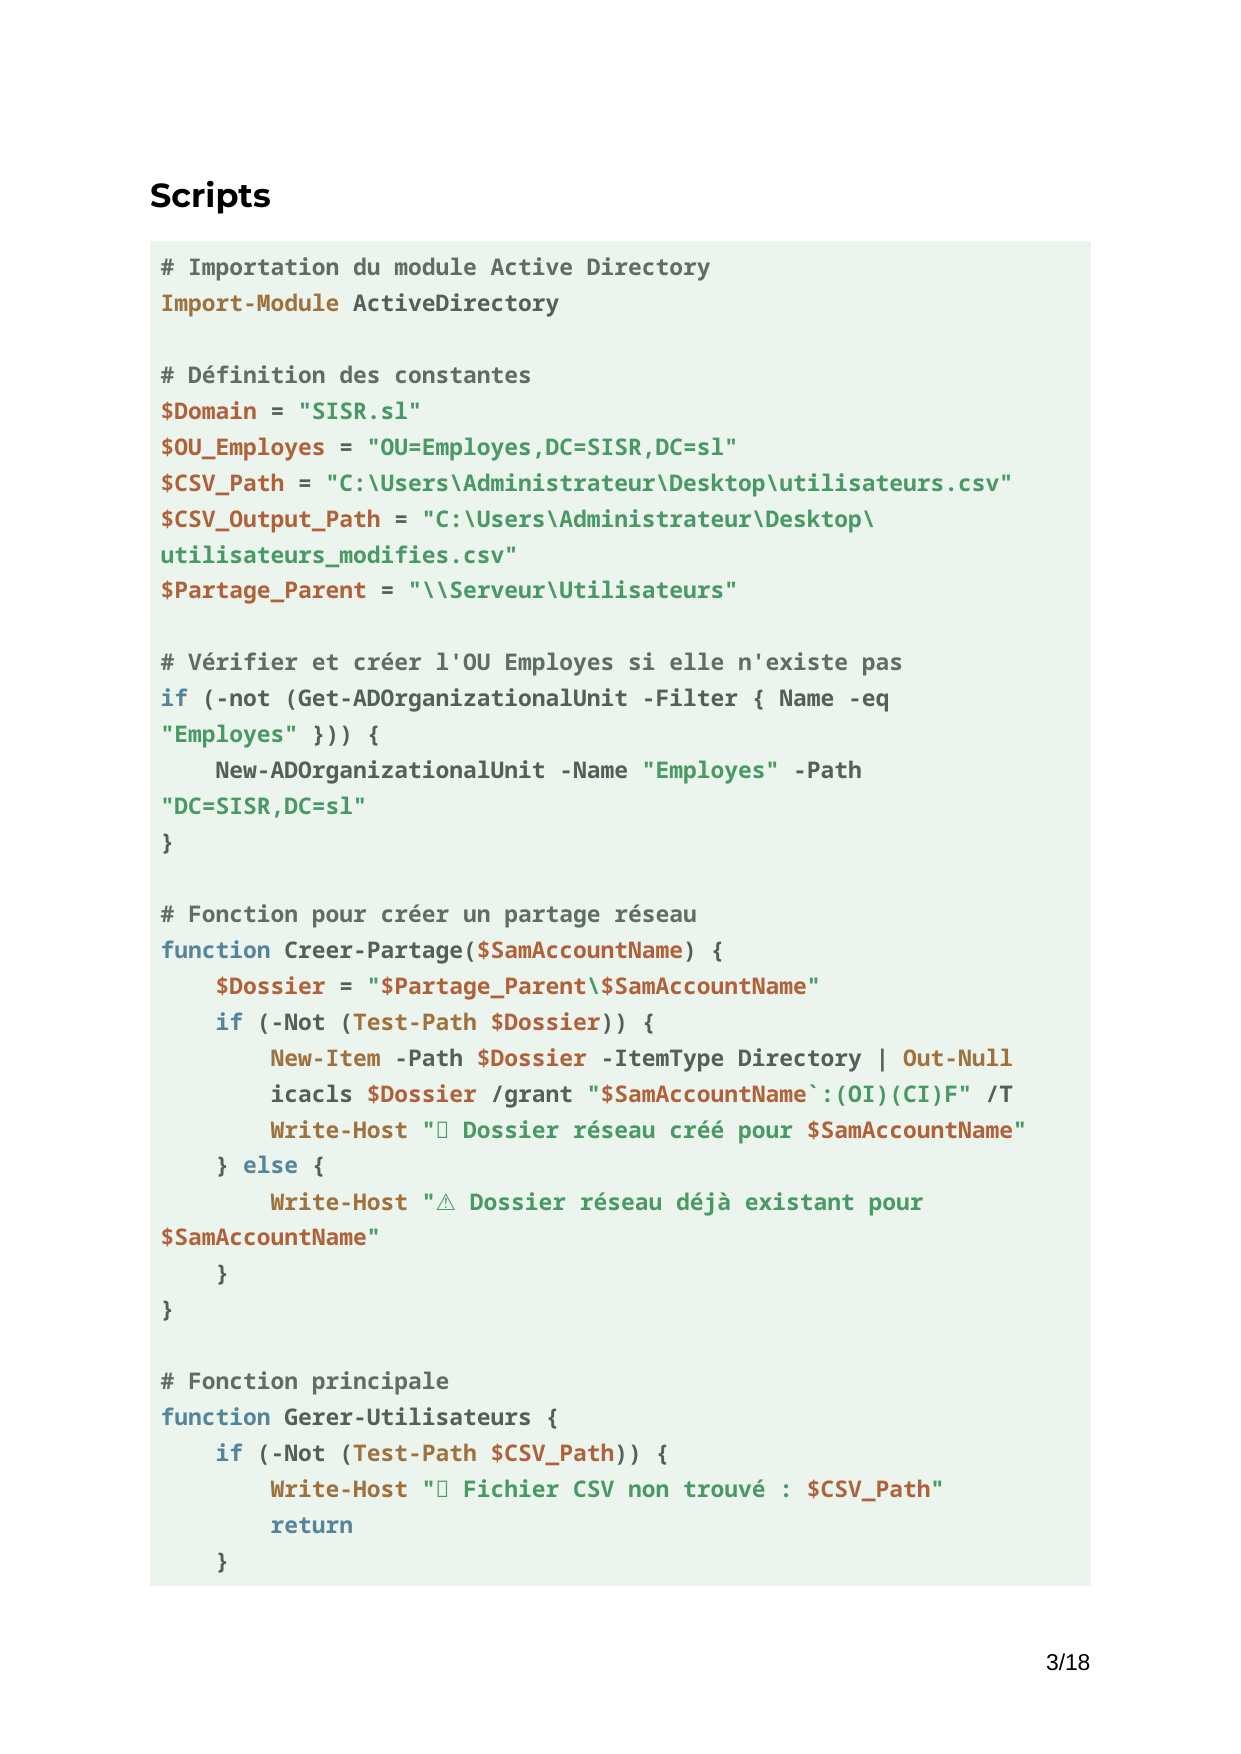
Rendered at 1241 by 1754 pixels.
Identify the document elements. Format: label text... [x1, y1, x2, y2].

subtitle Scripts [150, 175, 1090, 216]
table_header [150, 241, 1091, 1586]
